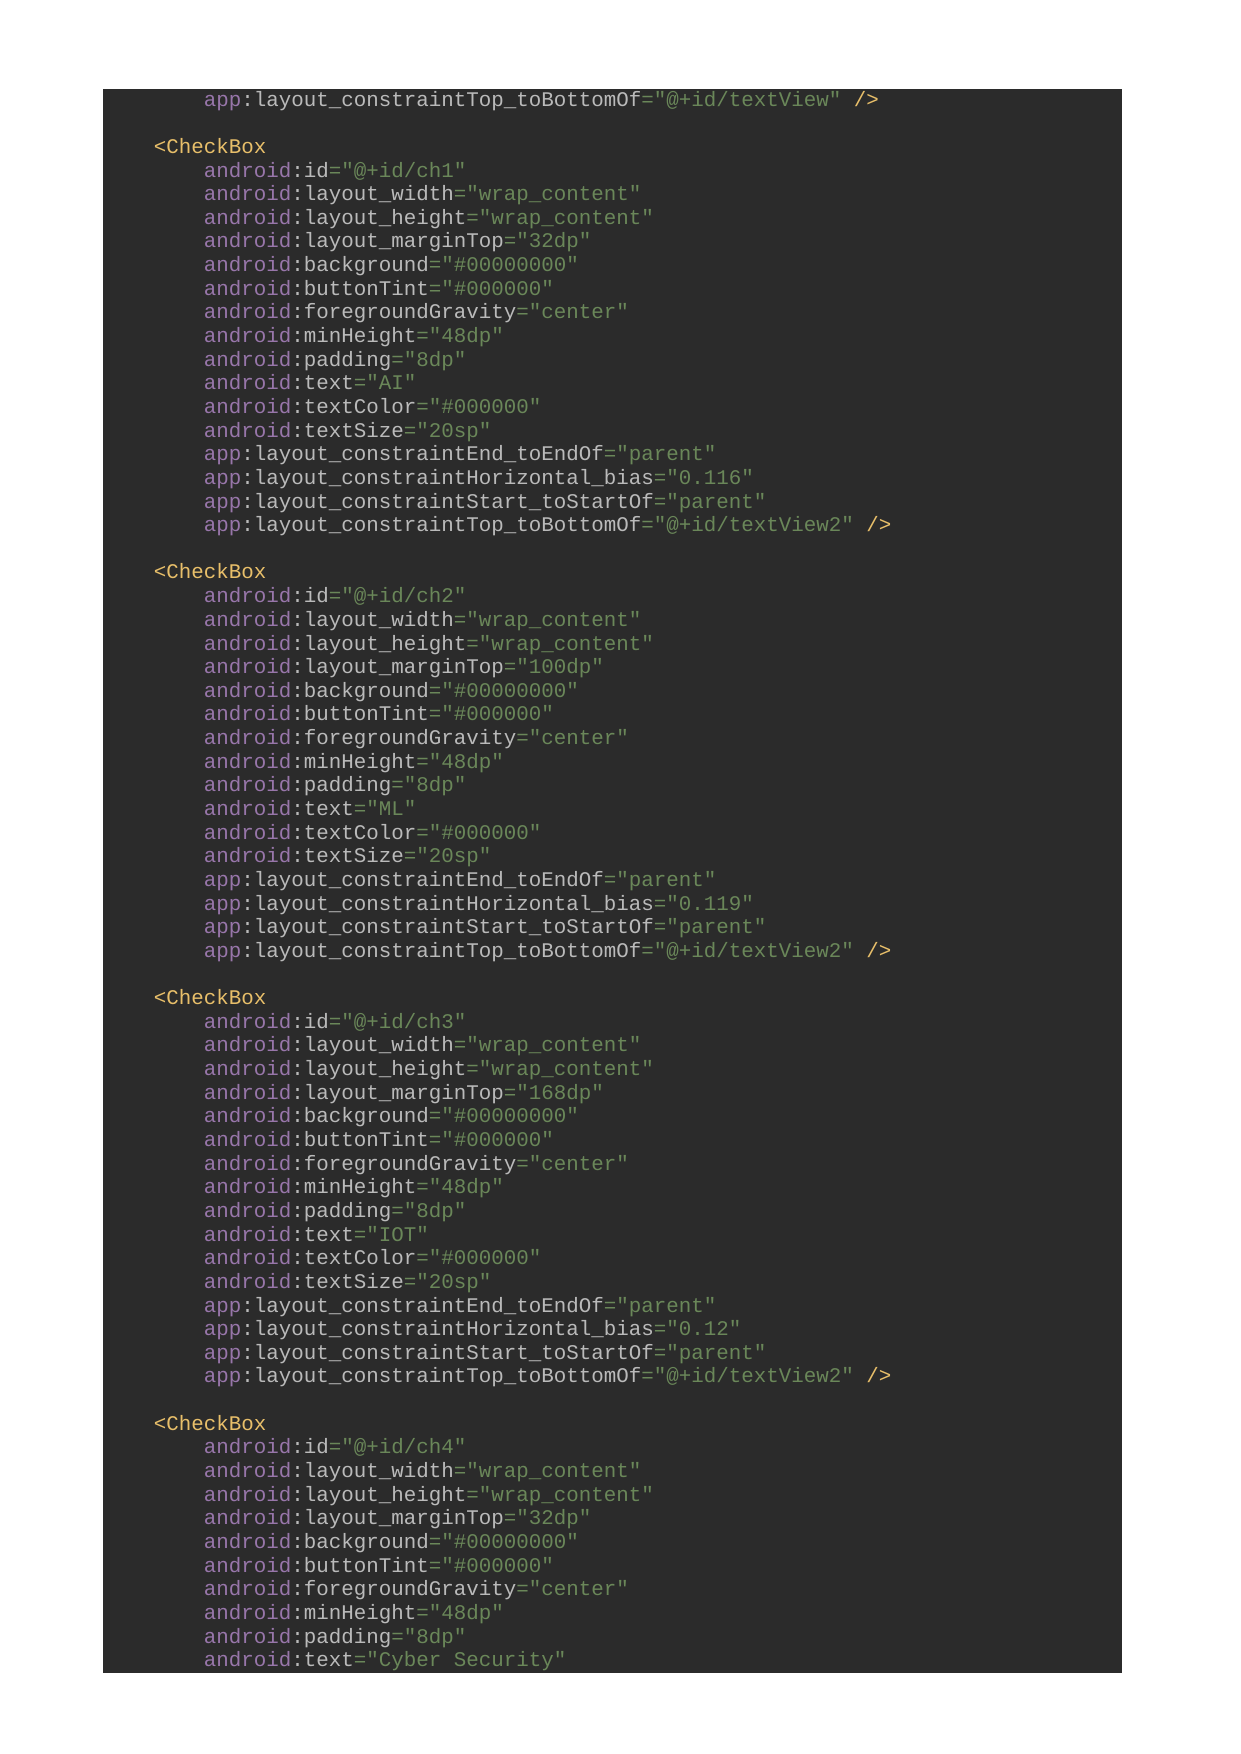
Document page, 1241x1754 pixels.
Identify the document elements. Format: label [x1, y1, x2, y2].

text [103, 89, 1122, 1673]
